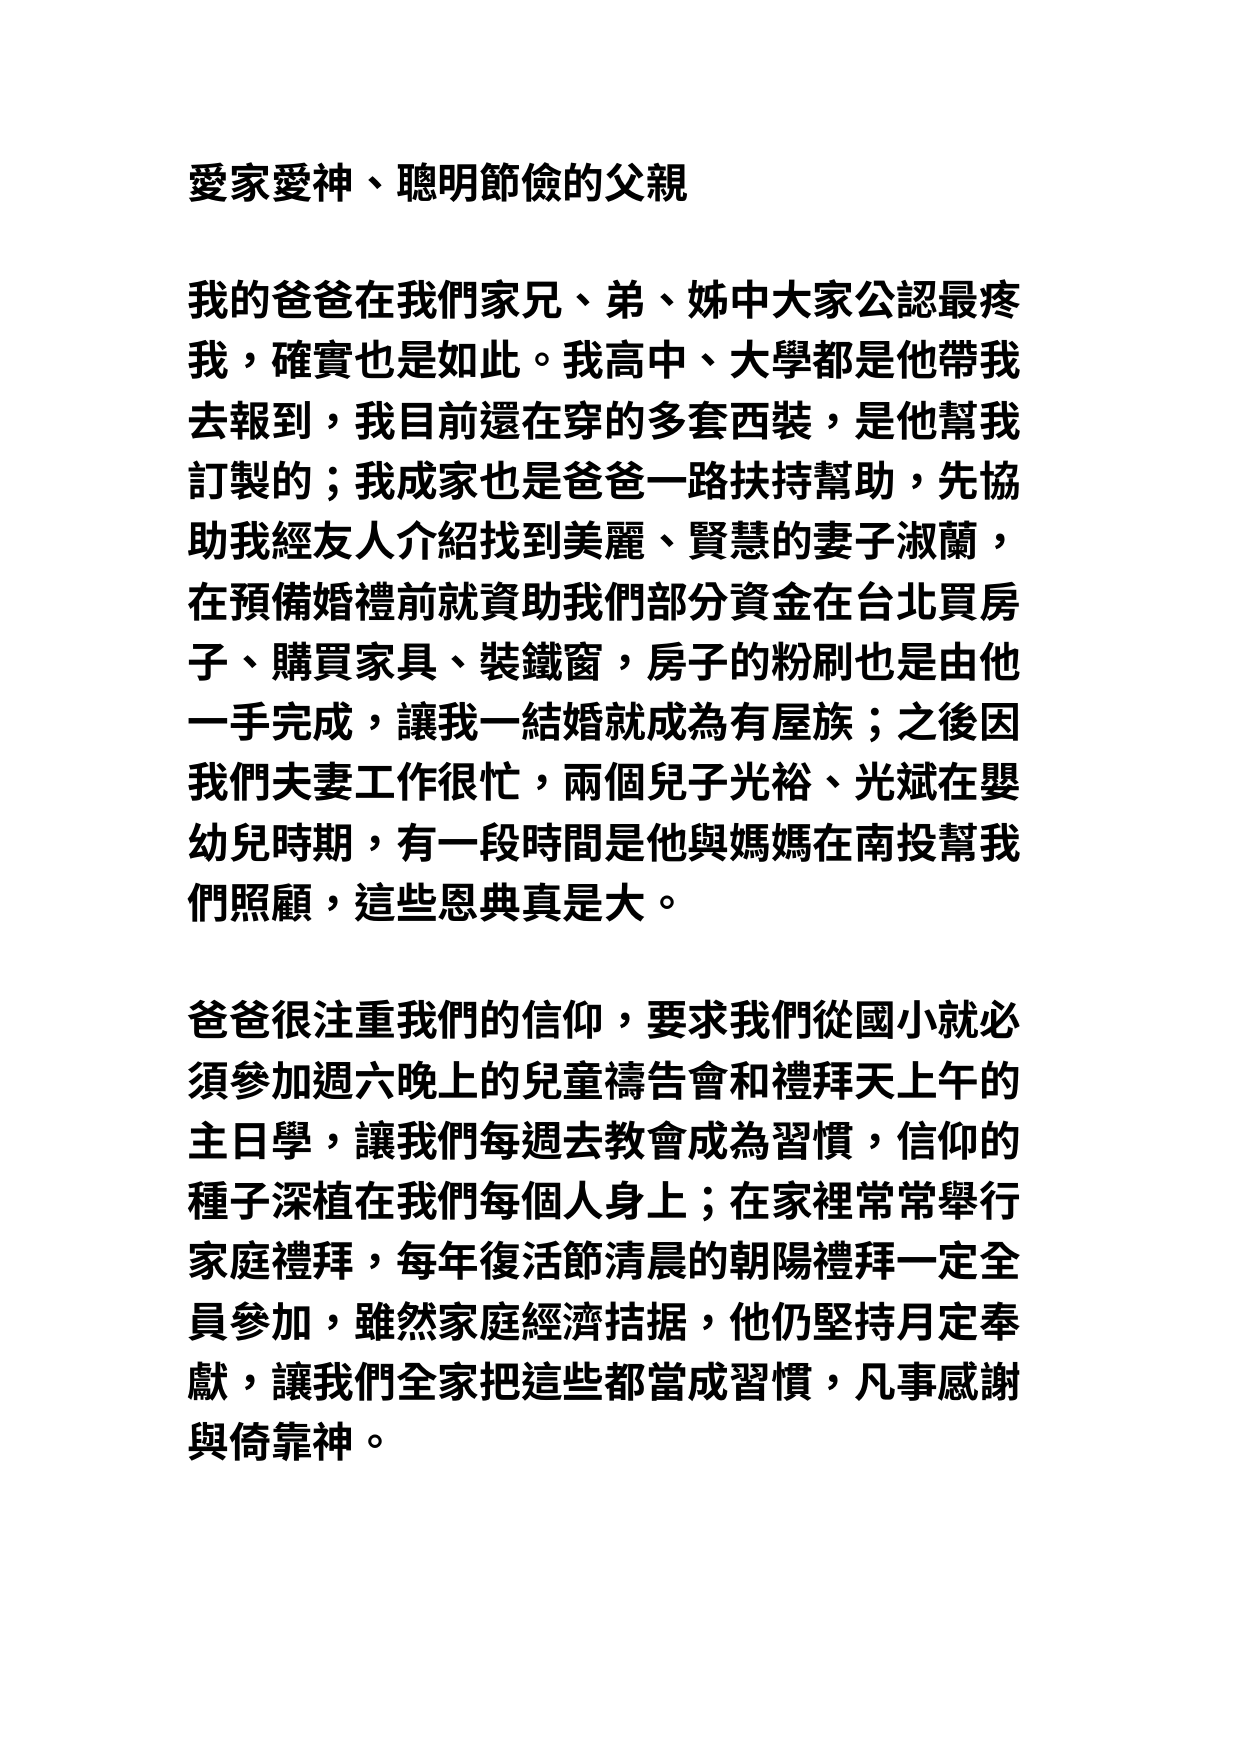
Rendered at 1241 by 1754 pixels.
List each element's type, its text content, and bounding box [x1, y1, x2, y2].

text 我的爸爸在我們家兄、弟、姊中大家公認最疼我，確實也是如此。我高中、大學都是他帶我去報到，我目前還在穿的多套西裝，是他幫我訂製的；我成家也是爸爸一路扶持幫助，先協助我經友人介紹找到美麗、賢慧的妻子淑蘭，在預備婚禮前就資助我們部分資金在台北買房子、購買家具、裝鐵窗，房子的粉刷也是由他一手完成，讓我一結婚就成為有屋族；之後因我們夫妻工作很忙，兩個兒子光裕、光斌在嬰幼兒時期，有一段時間是他與媽媽在南投幫我們照顧，這些恩典真是大。 [187, 267, 1053, 931]
text 愛家愛神、聰明節儉的父親 [187, 150, 1053, 210]
text 爸爸很注重我們的信仰，要求我們從國小就必須參加週六晚上的兒童禱告會和禮拜天上午的主日學，讓我們每週去教會成為習慣，信仰的種子深植在我們每個人身上；在家裡常常舉行家庭禮拜，每年復活節清晨的朝陽禮拜一定全員參加，雖然家庭經濟拮据，他仍堅持月定奉獻，讓我們全家把這些都當成習慣，凡事感謝與倚靠神。 [187, 987, 1053, 1470]
